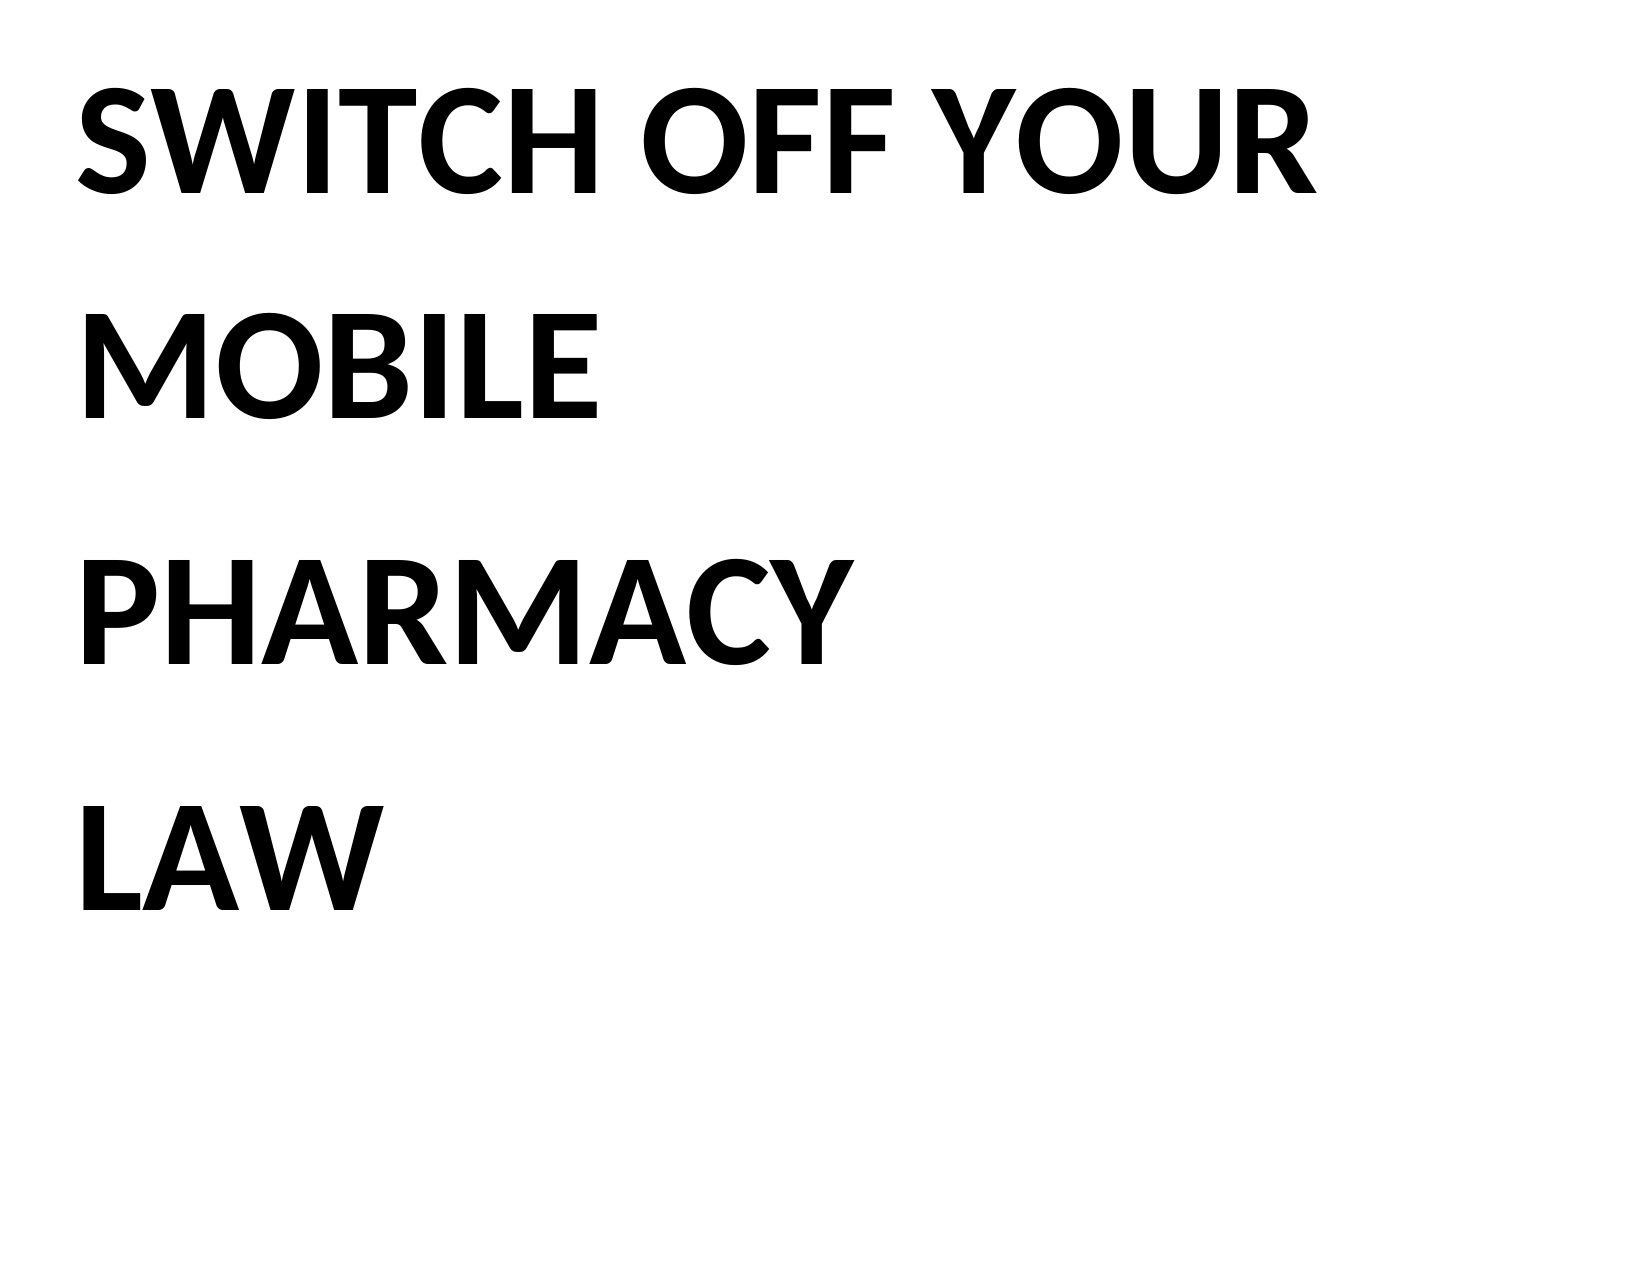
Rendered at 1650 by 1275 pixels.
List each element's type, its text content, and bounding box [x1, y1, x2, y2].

text SWITCH OFF YOUR MOBILE [75, 37, 1575, 458]
text LAW [75, 755, 1575, 951]
text PHARMACY [75, 509, 1575, 704]
